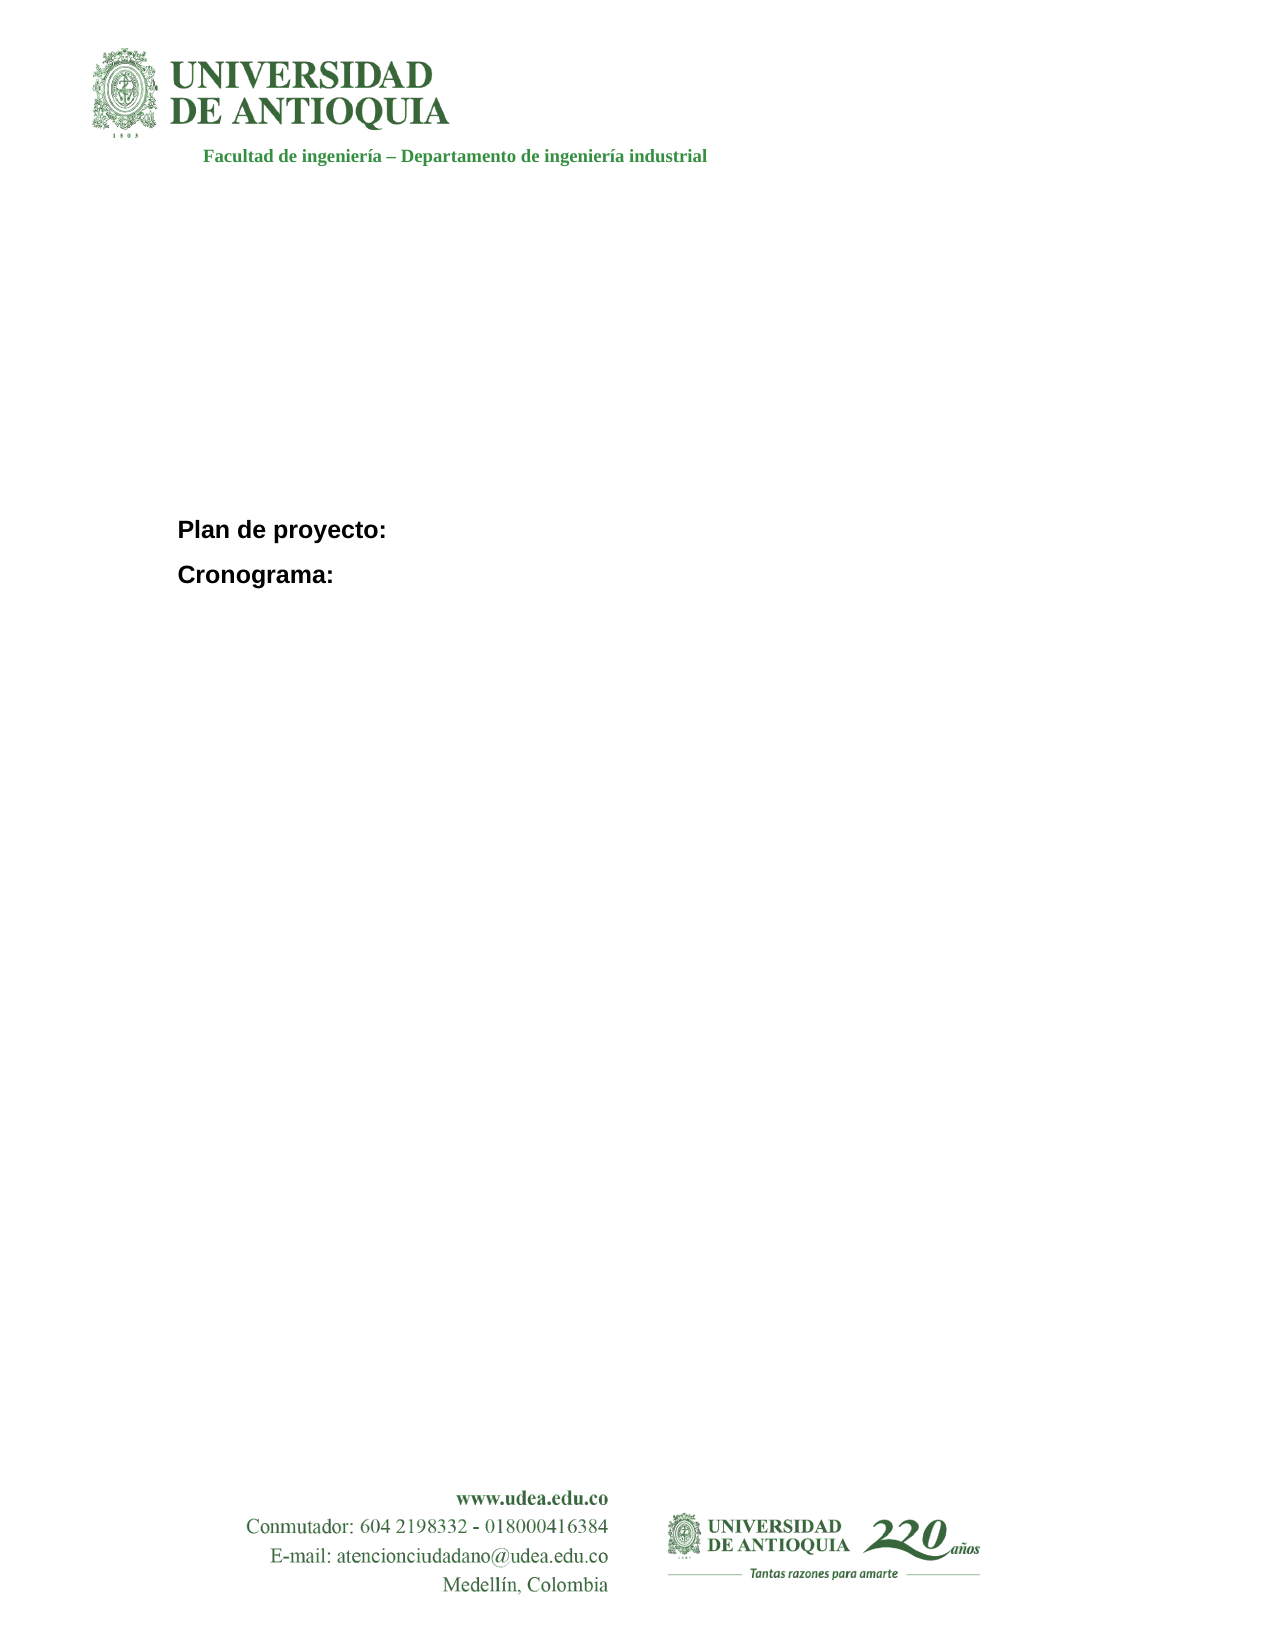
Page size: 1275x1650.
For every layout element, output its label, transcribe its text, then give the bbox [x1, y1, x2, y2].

picture [1, 0, 1122, 210]
picture [8, 1455, 1267, 1650]
text Cronograma: [177, 561, 1098, 589]
text Plan de proyecto: [177, 515, 1098, 544]
